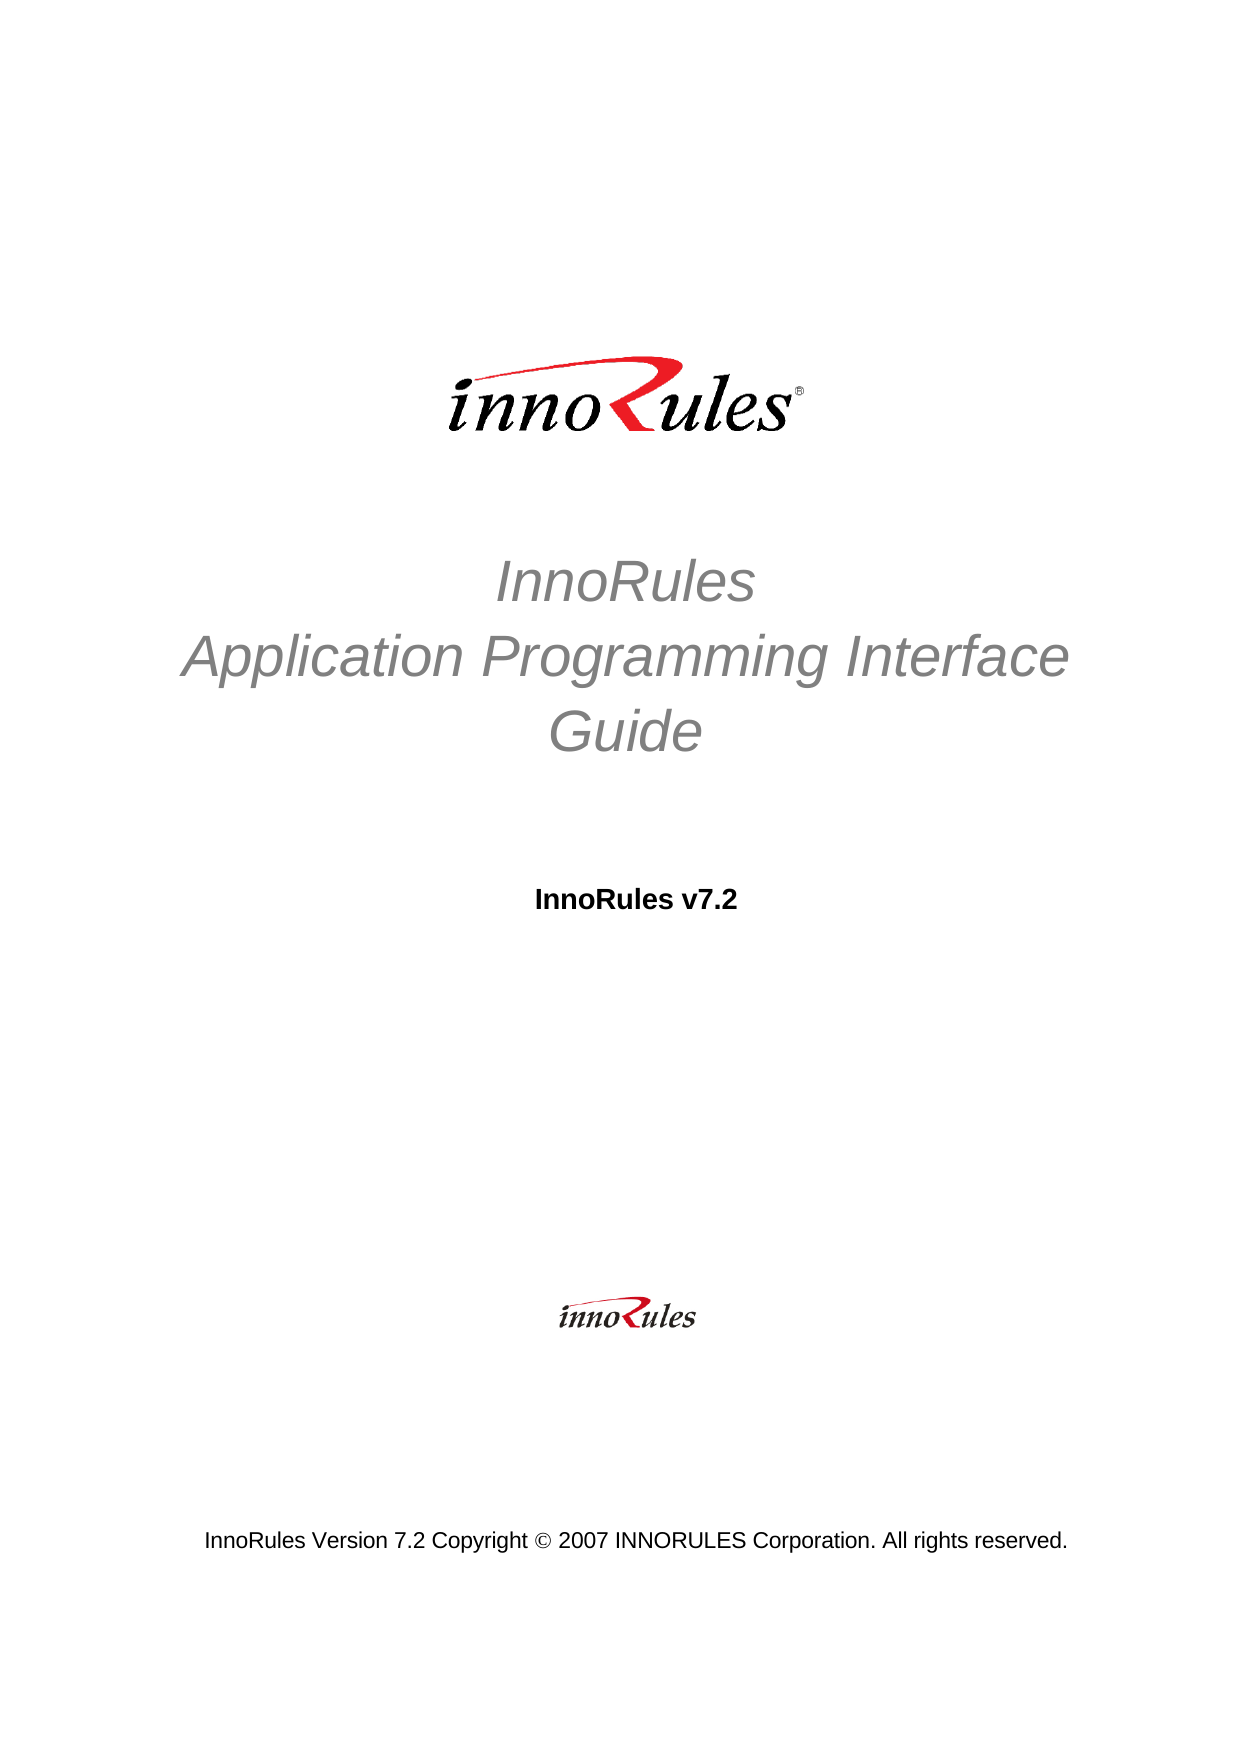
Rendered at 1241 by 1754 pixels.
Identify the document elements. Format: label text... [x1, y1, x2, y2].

text InnoRules [130, 543, 1122, 618]
text InnoRules Version 7.2 Copyright 2007 INNORULES Corporation. All rights reserved. [150, 1521, 1122, 1559]
picture [449, 354, 804, 431]
picture [549, 1295, 703, 1331]
text InnoRules v7.2 [150, 880, 1122, 918]
text Application Programming Interface Guide [130, 618, 1122, 768]
